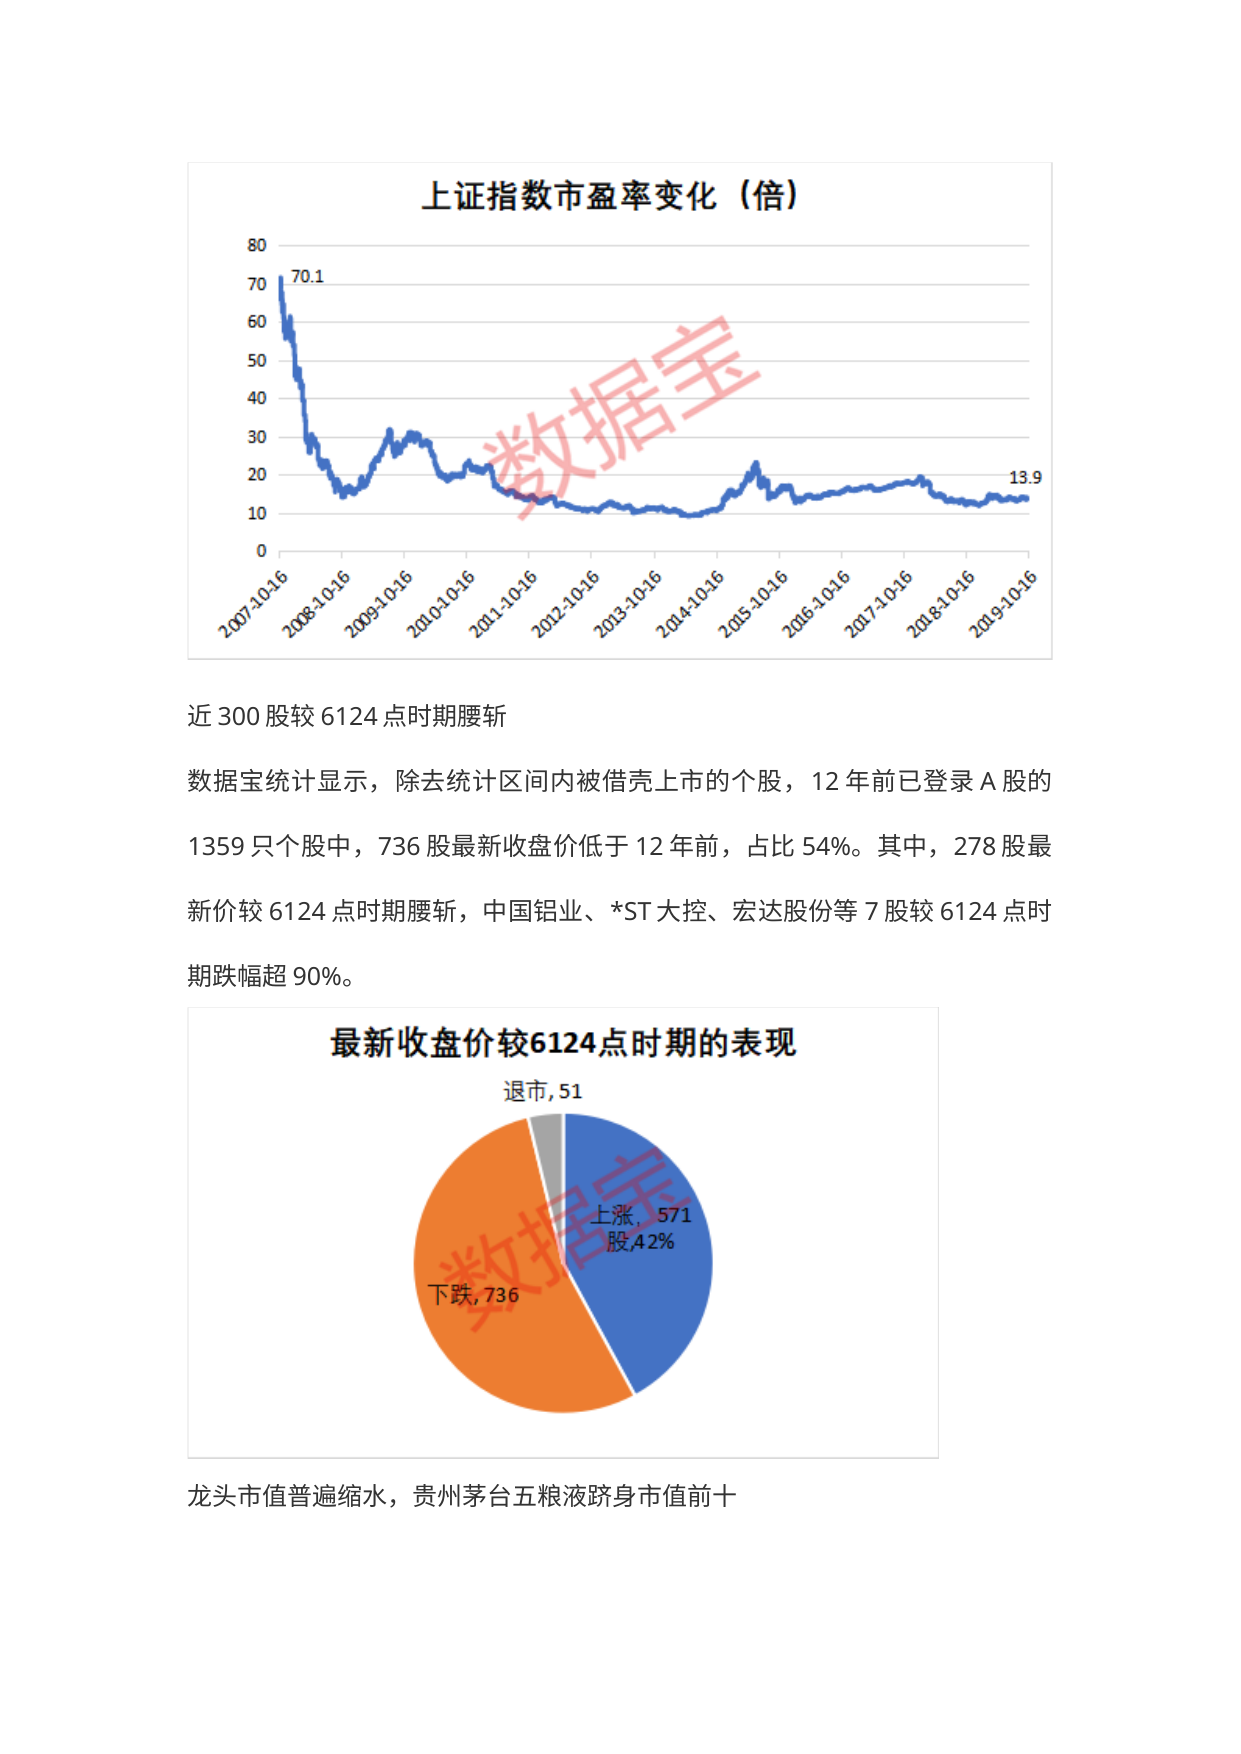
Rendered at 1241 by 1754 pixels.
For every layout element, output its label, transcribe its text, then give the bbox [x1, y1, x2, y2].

text 数据宝统计显示，除去统计区间内被借壳上市的个股，12年前已登录A股的1359只个股中，736股最新收盘价低于12年前，占比54%。其中，278股最新价较6124点时期腰斩，中国铝业、*ST大控、宏达股份等7股较6124点时期跌幅超90%。 [187, 747, 1053, 1007]
text 近300股较6124点时期腰斩 [187, 682, 1053, 747]
text 龙头市值普遍缩水，贵州茅台五粮液跻身市值前十 [187, 1462, 1053, 1527]
picture [187, 162, 1053, 660]
picture [187, 1007, 939, 1459]
